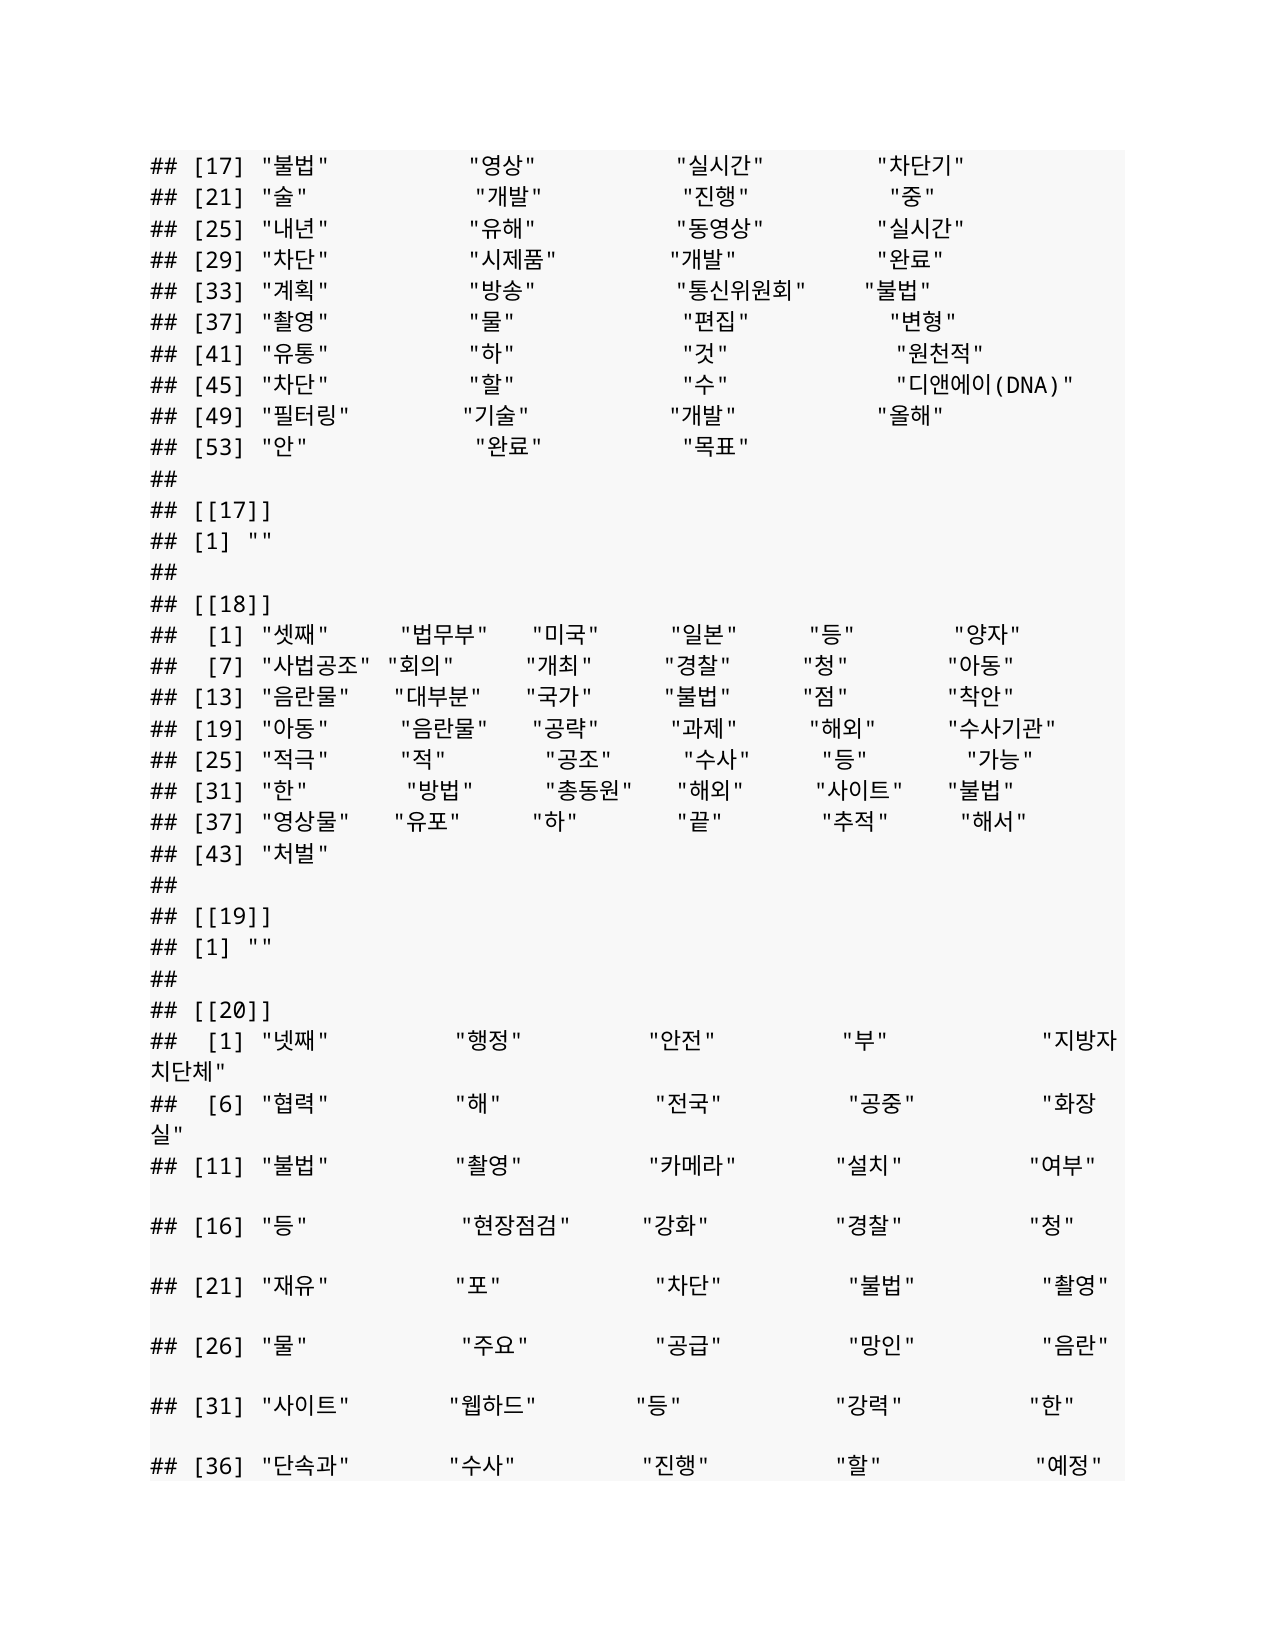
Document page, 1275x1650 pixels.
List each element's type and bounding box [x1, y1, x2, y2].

text [150, 150, 1125, 1481]
